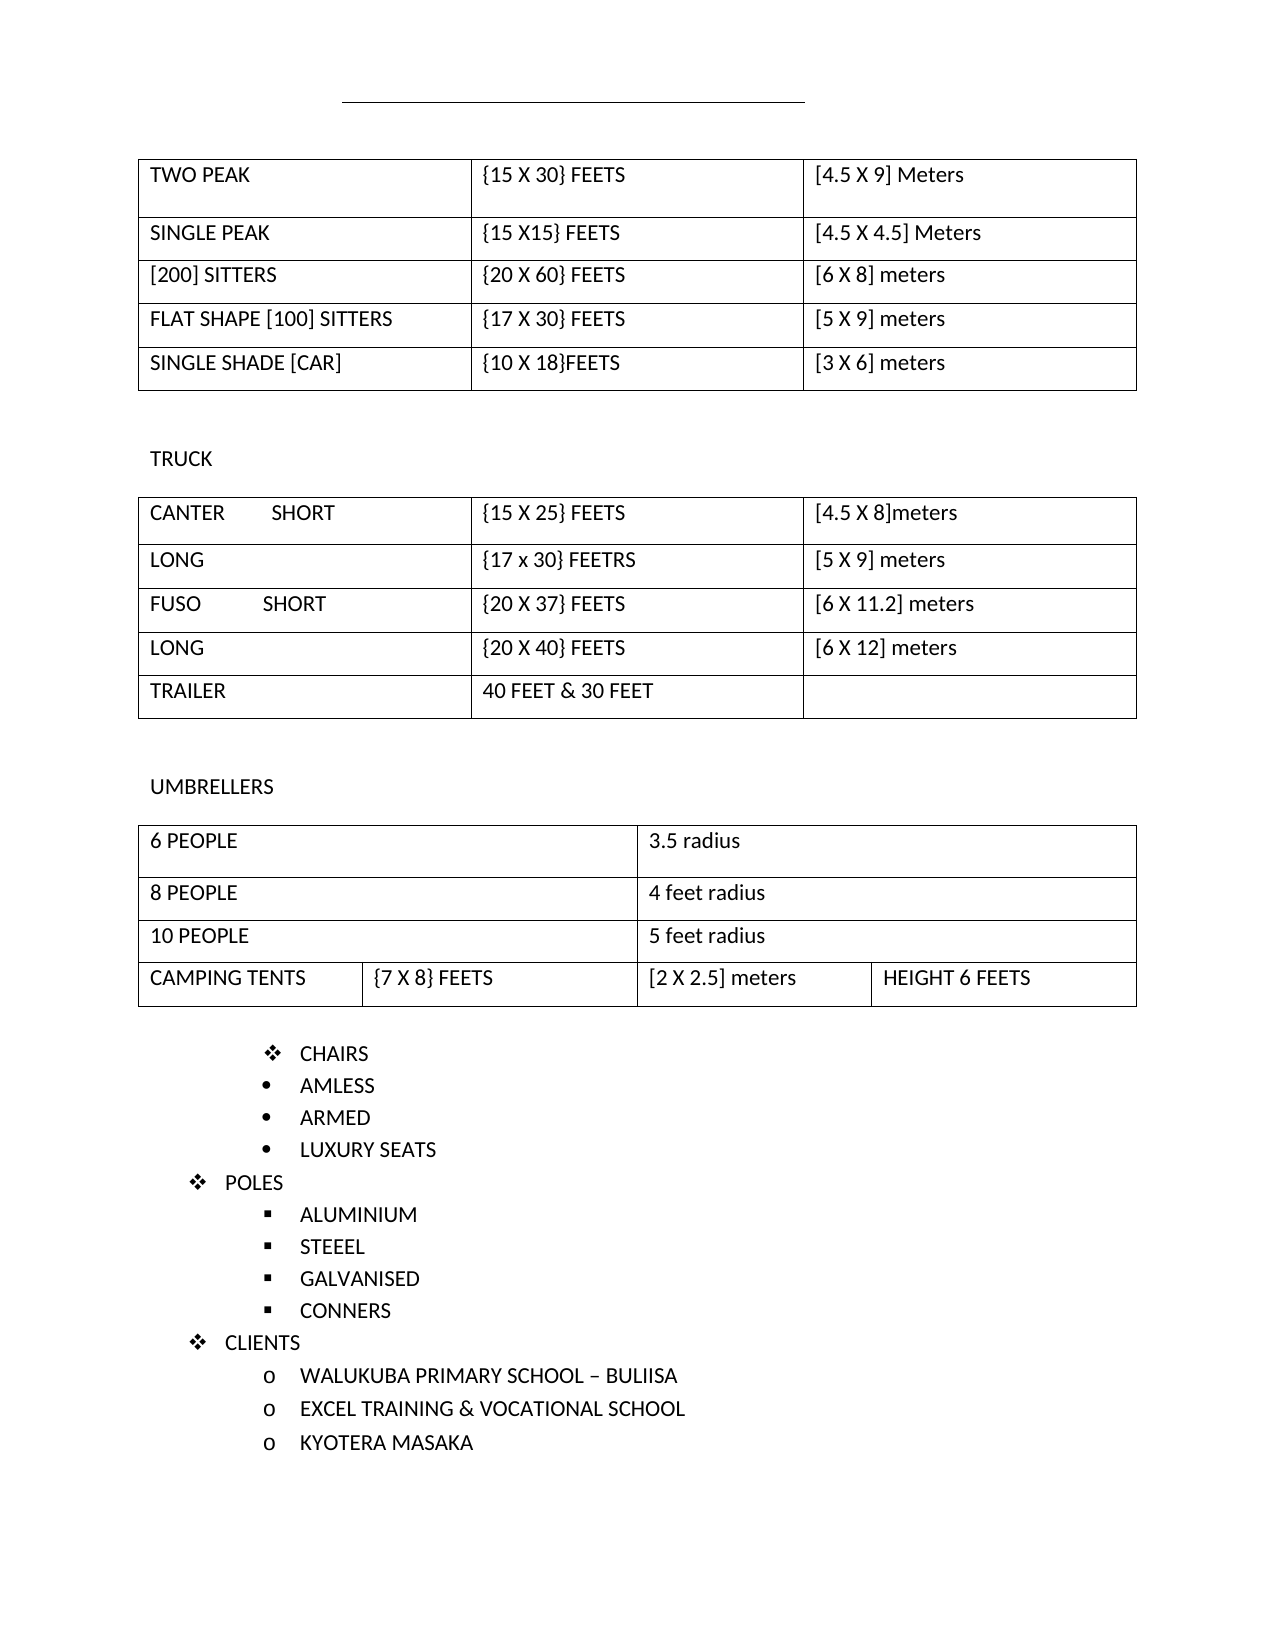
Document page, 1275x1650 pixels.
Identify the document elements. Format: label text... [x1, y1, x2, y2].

table_cell [804, 676, 1136, 718]
table_cell [5 X 9] meters [804, 545, 1136, 588]
table_cell [2 X 2.5] meters [638, 963, 871, 1006]
list CONNERS [262, 1296, 1125, 1324]
table_header {15 X 30} FEETS [472, 160, 803, 217]
table_cell 4 feet radius [638, 878, 1136, 920]
table_cell TRAILER [139, 676, 471, 718]
table_cell CAMPING TENTS [139, 963, 362, 1006]
list CLIENTS [187, 1328, 1125, 1357]
list KYOTERA MASAKA [262, 1428, 1125, 1457]
table_header 6 PEOPLE [139, 826, 637, 877]
table_cell [3 X 6] meters [804, 348, 1136, 390]
table_cell [6 X 12] meters [804, 633, 1136, 675]
table_cell {17 x 30} FEETRS [472, 545, 803, 588]
table_cell 40 FEET & 30 FEET [472, 676, 803, 718]
table_cell {10 X 18}FEETS [472, 348, 803, 390]
table_cell [6 X 8] meters [804, 261, 1136, 303]
list ALUMINIUM [262, 1200, 1125, 1228]
list AMLESS [262, 1071, 1125, 1099]
table_cell {7 X 8} FEETS [363, 963, 637, 1006]
table_cell {20 X 40} FEETS [472, 633, 803, 675]
table_header TWO PEAK [139, 160, 471, 217]
table_cell 5 feet radius [638, 921, 1136, 962]
list GALVANISED [262, 1264, 1125, 1292]
table_cell [6 X 11.2] meters [804, 589, 1136, 632]
table_cell FUSO SHORT [139, 589, 471, 632]
list WALUKUBA PRIMARY SCHOOL – BULIISA [262, 1361, 1125, 1390]
table_cell LONG [139, 545, 471, 588]
list CHAIRS [262, 1039, 1125, 1067]
table_cell 8 PEOPLE [139, 878, 637, 920]
table_header {15 X 25} FEETS [472, 498, 803, 544]
table_header 3.5 radius [638, 826, 1136, 877]
table_cell {20 X 37} FEETS [472, 589, 803, 632]
table_cell [5 X 9] meters [804, 304, 1136, 347]
table_header [4.5 X 8]meters [804, 498, 1136, 544]
table_cell 10 PEOPLE [139, 921, 637, 962]
table_cell [200] SITTERS [139, 261, 471, 303]
table_cell SINGLE PEAK [139, 218, 471, 259]
table_header CANTER SHORT [139, 498, 471, 544]
list POLES [187, 1168, 1125, 1196]
table_cell {20 X 60} FEETS [472, 261, 803, 303]
text UMBRELLERS [150, 772, 1125, 800]
table_cell FLAT SHAPE [100] SITTERS [139, 304, 471, 347]
list STEEEL [262, 1232, 1125, 1260]
list ARMED [262, 1103, 1125, 1131]
text TRUCK [150, 444, 1125, 472]
table_cell {17 X 30} FEETS [472, 304, 803, 347]
table_cell [4.5 X 4.5] Meters [804, 218, 1136, 259]
table_cell LONG [139, 633, 471, 675]
table_header [4.5 X 9] Meters [804, 160, 1136, 217]
table_cell {15 X15} FEETS [472, 218, 803, 259]
table_cell HEIGHT 6 FEETS [872, 963, 1136, 1006]
table_cell SINGLE SHADE [CAR] [139, 348, 471, 390]
list LUXURY SEATS [262, 1135, 1125, 1163]
list EXCEL TRAINING & VOCATIONAL SCHOOL [262, 1394, 1125, 1423]
